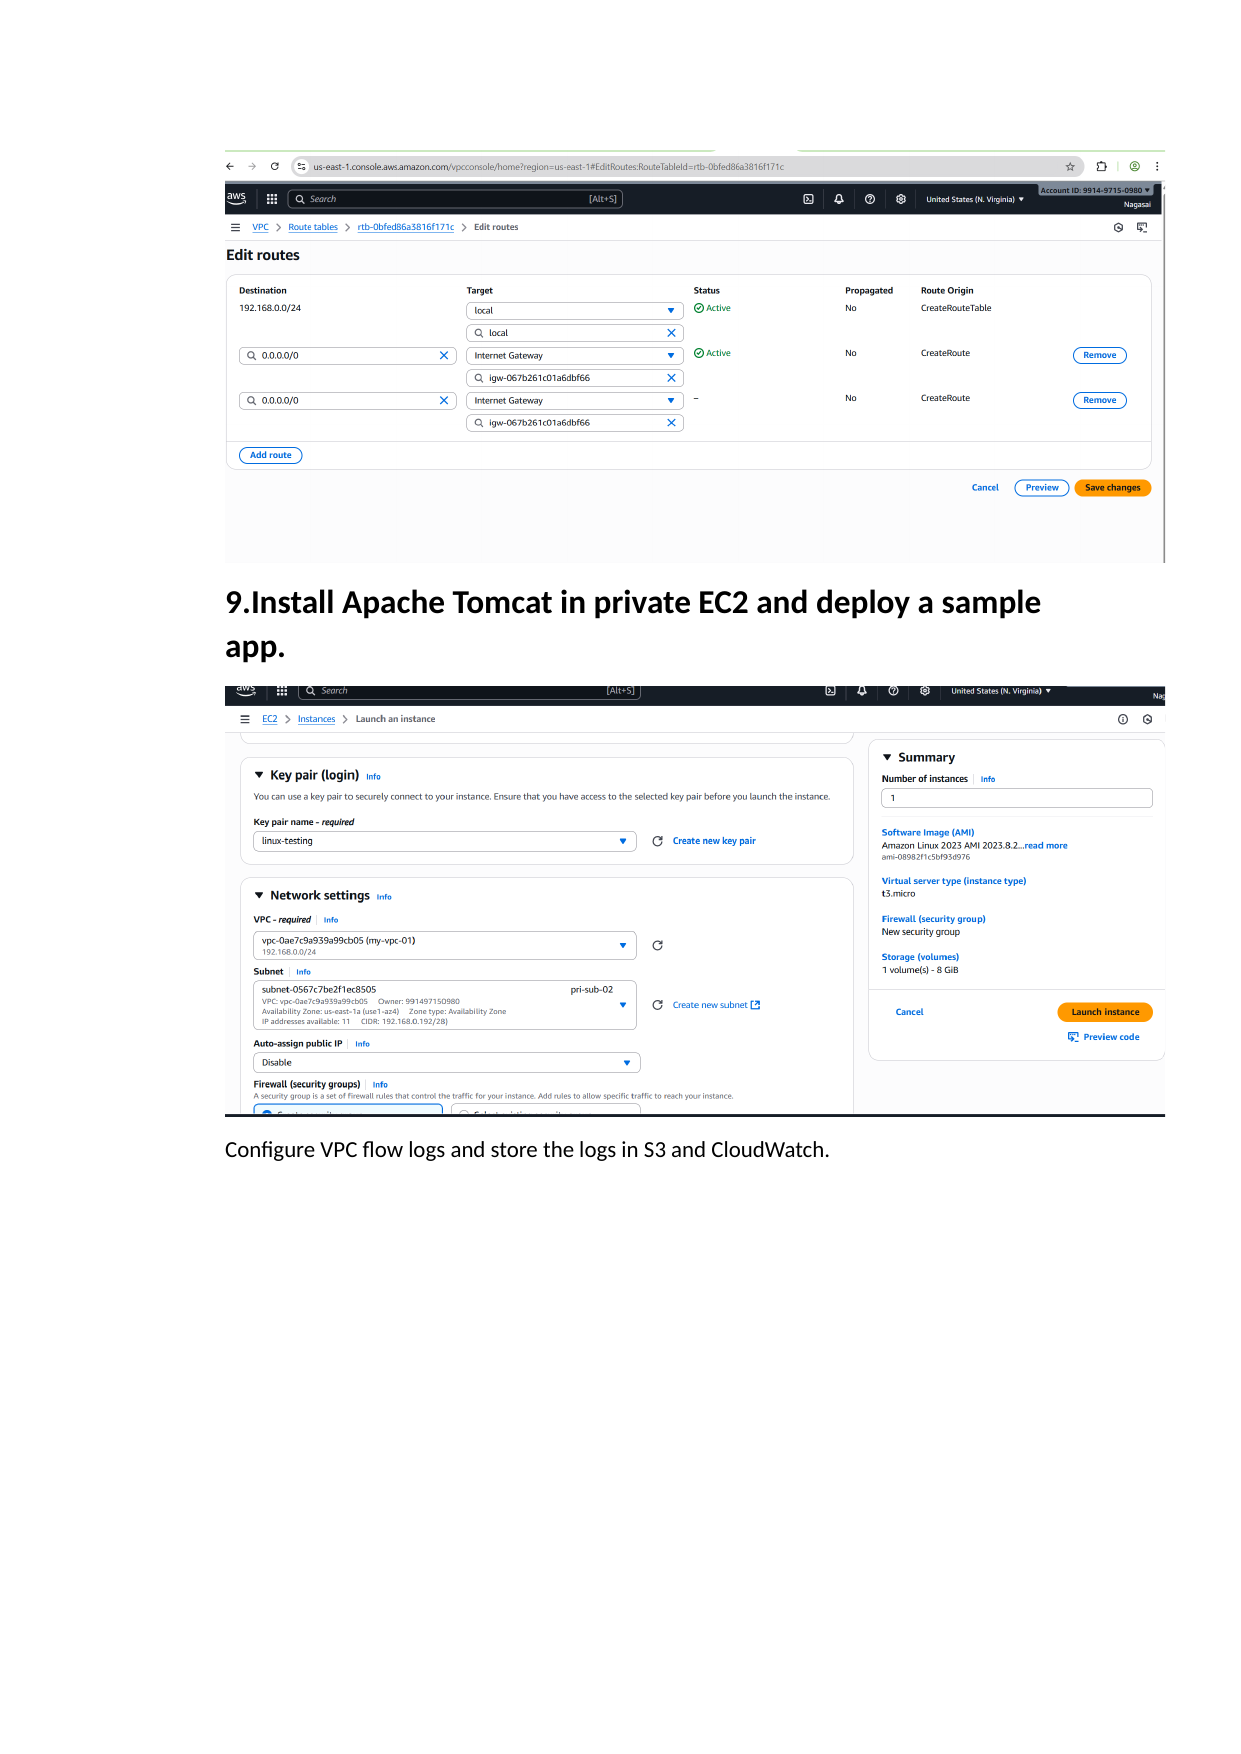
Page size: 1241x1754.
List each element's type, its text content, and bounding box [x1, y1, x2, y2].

text 9.Install Apache Tomcat in private EC2 and deploy a sample app. [225, 582, 1063, 666]
text Configure VPC flow logs and store the logs in S3 and CloudWatch. [225, 1136, 1063, 1163]
picture [225, 686, 1166, 1117]
picture [225, 150, 1166, 563]
